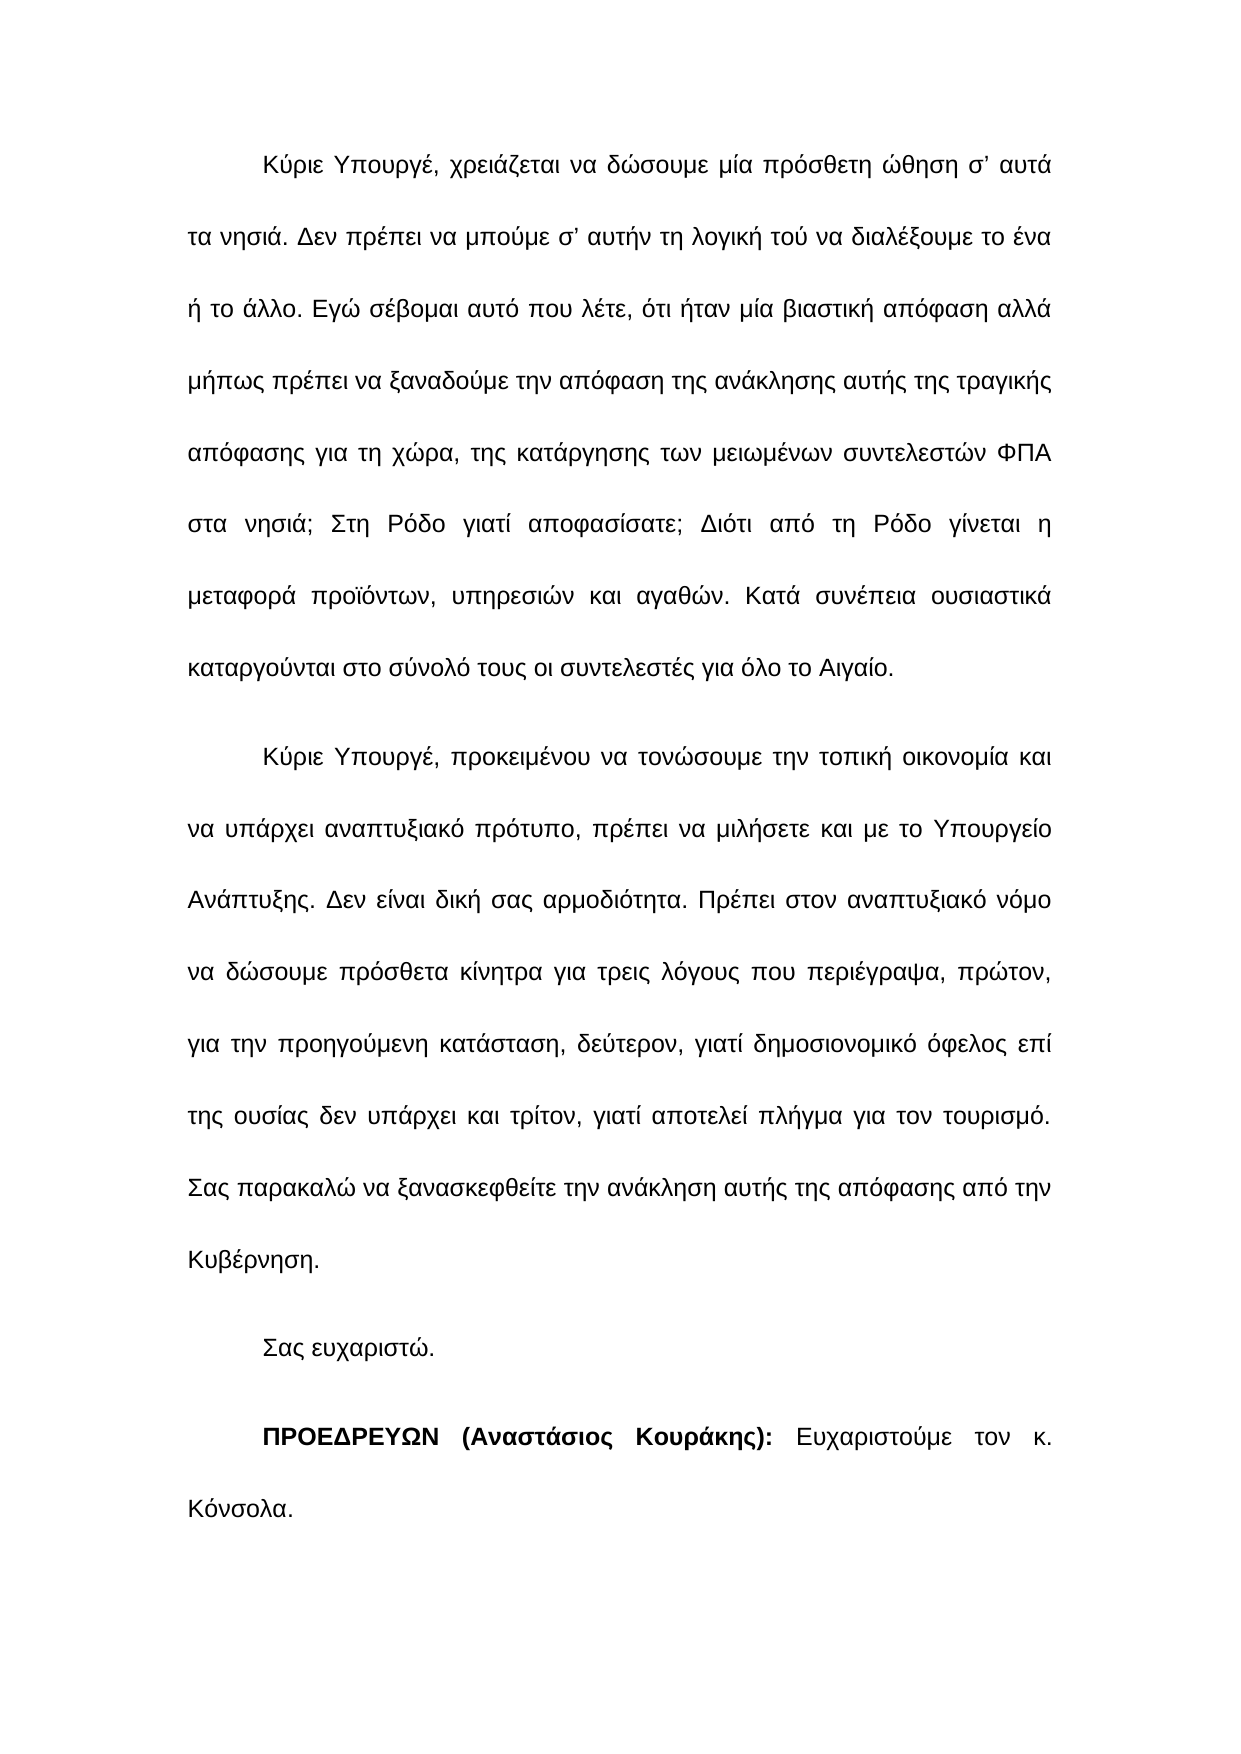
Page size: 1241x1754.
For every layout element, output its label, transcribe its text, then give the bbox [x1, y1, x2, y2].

text Κύριε Υπουργέ, χρειάζεται να δώσουμε μία πρόσθετη ώθηση σ’ αυτά τα νησιά. Δεν πρέπει να μπούμε σ’ αυτήν τη λογική τού να διαλέξουμε το ένα ή το άλλο. Εγώ σέβομαι αυτό που λέτε, ότι ήταν μία βιαστική απόφαση αλλά μήπως πρέπει να ξαναδούμε την απόφαση της ανάκλησης αυτής της τραγικής απόφασης για τη χώρα, της κατάργησης των μειωμένων συντελεστών ΦΠΑ στα νησιά; Στη Ρόδο γιατί αποφασίσατε; Διότι από τη Ρόδο γίνεται η μεταφορά προϊόντων, υπηρεσιών και αγαθών. Κατά συνέπεια ουσιαστικά καταργούνται στο σύνολό τους οι συντελεστές για όλο το Αιγαίο. [187, 150, 1053, 682]
text Κύριε Υπουργέ, προκειμένου να τονώσουμε την τοπική οικονομία και να υπάρχει αναπτυξιακό πρότυπο, πρέπει να μιλήσετε και με το Υπουργείο Ανάπτυξης. Δεν είναι δική σας αρμοδιότητα. Πρέπει στον αναπτυξιακό νόμο να δώσουμε πρόσθετα κίνητρα για τρεις λόγους που περιέγραψα, πρώτον, για την προηγούμενη κατάσταση, δεύτερον, γιατί δημοσιονομικό όφελος επί της ουσίας δεν υπάρχει και τρίτον, γιατί αποτελεί πλήγμα για τον τουρισμό. Σας παρακαλώ να ξανασκεφθείτε την ανάκληση αυτής της απόφασης από την Κυβέρνηση. [187, 742, 1053, 1273]
text ΠΡΟΕΔΡΕΥΩΝ (Αναστάσιος Κουράκης): Ευχαριστούμε τον κ. Κόνσολα. [187, 1422, 1053, 1522]
text Σας ευχαριστώ. [187, 1333, 1053, 1362]
